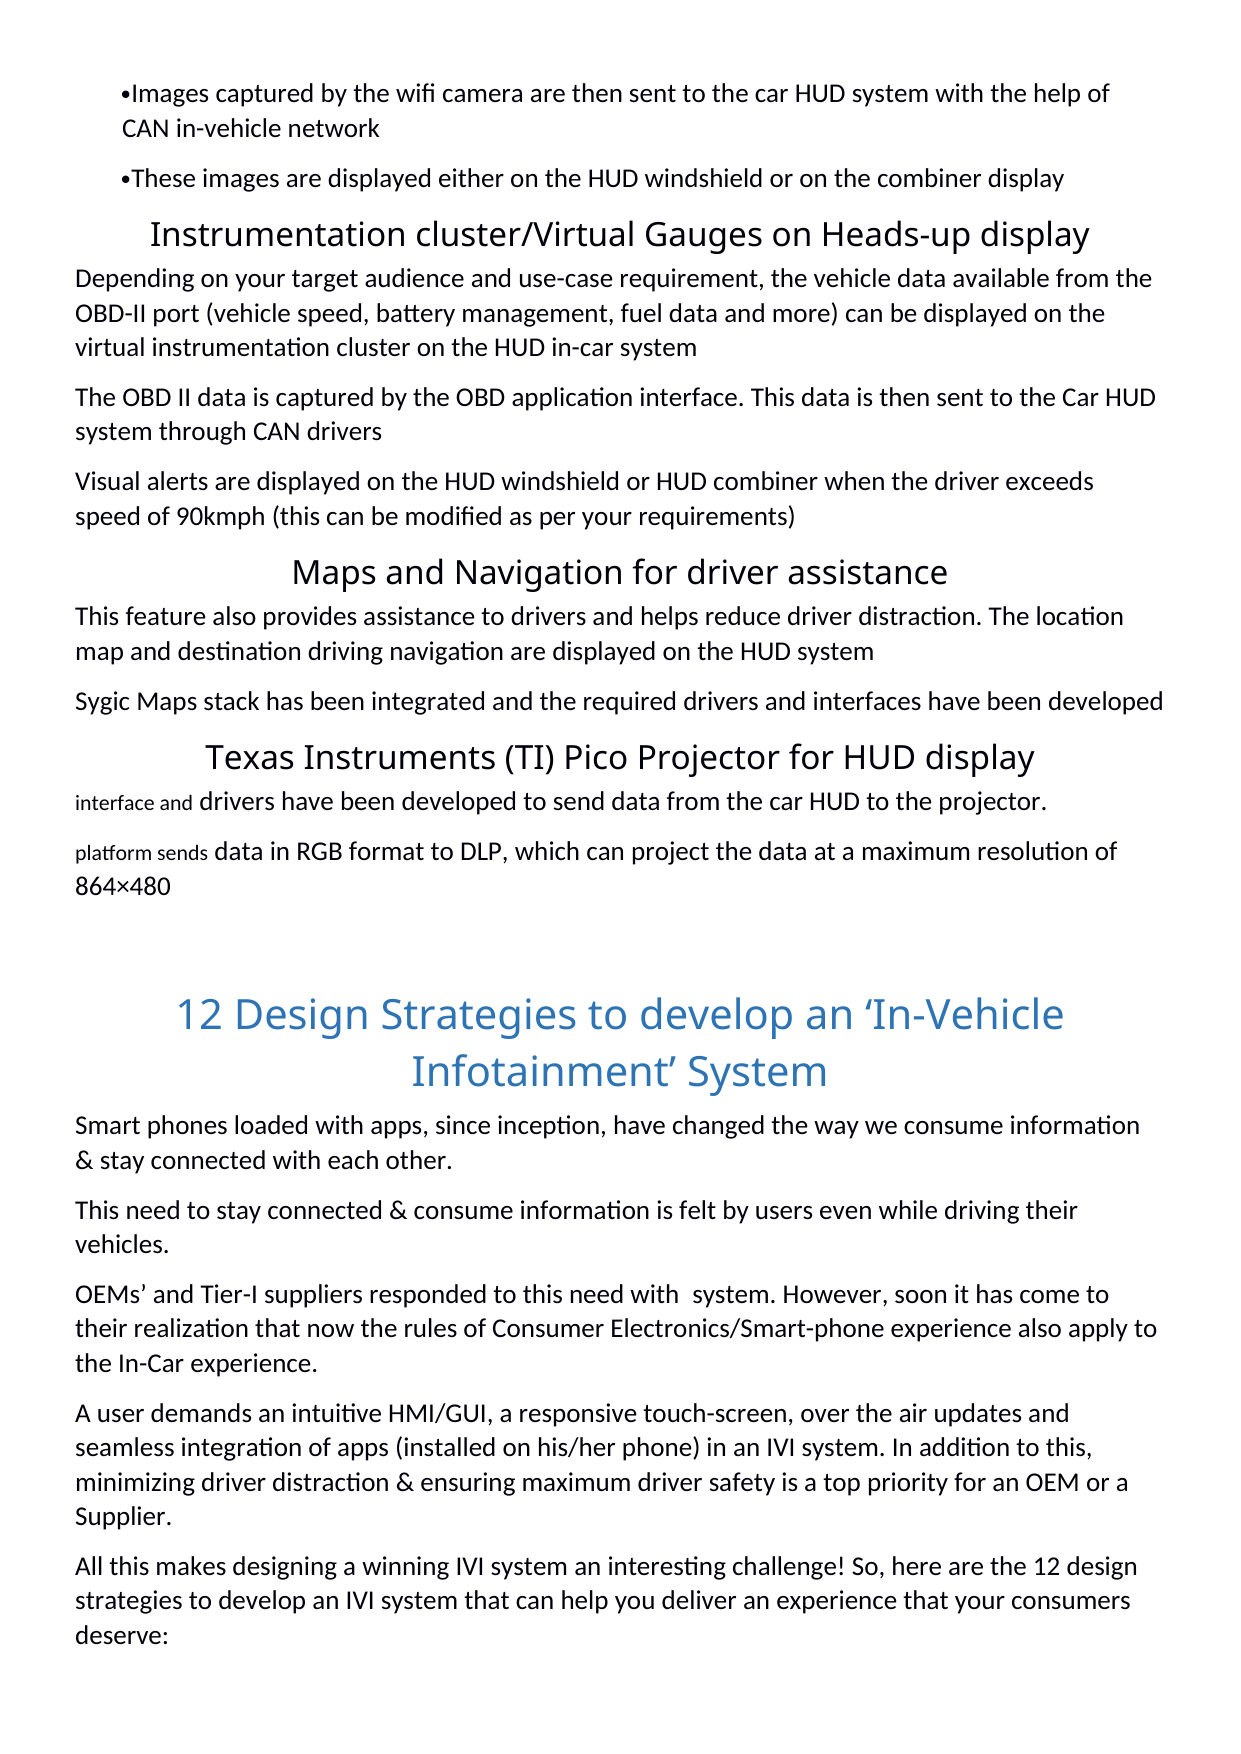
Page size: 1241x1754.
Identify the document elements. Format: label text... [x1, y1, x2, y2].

text Smart phones loaded with apps, since inception, have changed the way we consume information & stay connected with each other. [75, 1107, 1165, 1176]
subtitle Maps and Navigation for driver assistance [75, 548, 1165, 594]
text All this makes designing a winning IVI system an interesting challenge! So, here are the 12 design strategies to develop an IVI system that can help you deliver an experience that your consumers deserve: [75, 1548, 1165, 1651]
list Images captured by the wifi camera are then sent to the car HUD system with the help of CAN in-vehicle network [122, 75, 1118, 144]
text Sygic Maps stack has been integrated and the required drivers and interfaces have been developed [75, 682, 1165, 717]
text A user demands an intuitive HMI/GUI, a responsive touch-screen, over the air updates and seamless integration of apps (installed on his/her phone) in an IVI system. In addition to this, minimizing driver distraction & ensuring maximum driver safety is a top priority for an OEM or a Supplier. [75, 1394, 1165, 1532]
text Depending on your target audience and use-case requirement, the vehicle data available from the OBD-II port (vehicle speed, battery management, fuel data and more) can be displayed on the virtual instrumentation cluster on the HUD in-car system [75, 260, 1165, 363]
text The OBD II data is captured by the OBD application interface. This data is then sent to the Car HUD system through CAN drivers [75, 379, 1165, 447]
text Visual alerts are displayed on the HUD windshield or HUD combiner when the driver exceeds speed of 90kmph (this can be modified as per your requirements) [75, 463, 1165, 532]
text interface and drivers have been developed to send data from the car HUD to the projector. [75, 783, 1165, 817]
list These images are displayed either on the HUD windshield or on the combiner display [122, 159, 1118, 194]
text OEMs’ and Tier-I suppliers responded to this need with ‘In-Vehicle Infotainment (IVI)’ system. However, soon it has come to their realization that now the rules of Consumer Electronics/Smart-phone experience also apply to the In-Car experience. [75, 1276, 1165, 1379]
subtitle Instrumentation cluster/Virtual Gauges on Heads-up display [75, 210, 1165, 256]
text This need to stay connected & consume information is felt by users even while driving their vehicles. [75, 1191, 1165, 1260]
text platform sends data in RGB format to DLP, which can project the data at a maximum resolution of 864×480 [75, 833, 1165, 902]
text This feature also provides assistance to drivers and helps reduce driver distraction. The location map and destination driving navigation are displayed on the HUD system [75, 598, 1165, 667]
subtitle 12 Design Strategies to develop an ‘In-Vehicle Infotainment’ System [75, 985, 1165, 1099]
subtitle Texas Instruments (TI) Pico Projector for HUD display [75, 733, 1165, 779]
